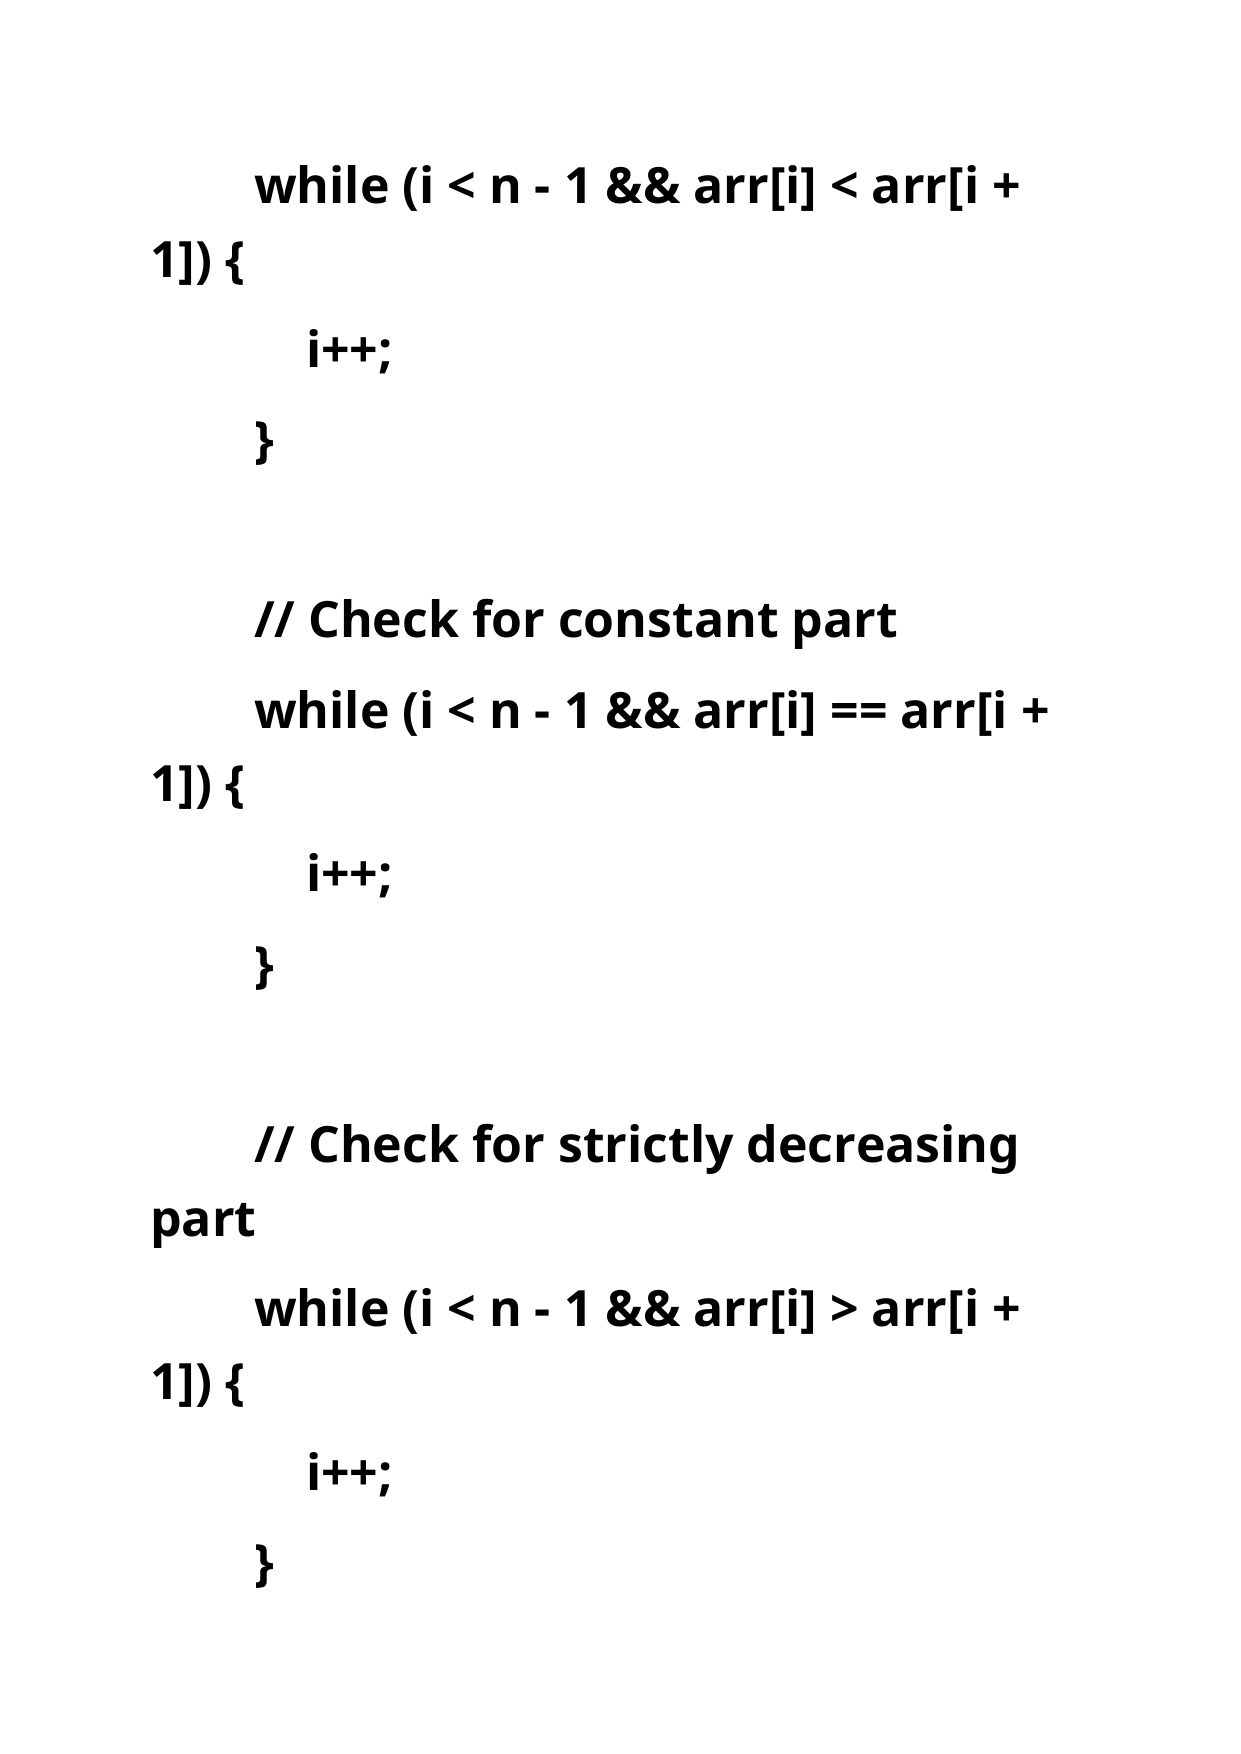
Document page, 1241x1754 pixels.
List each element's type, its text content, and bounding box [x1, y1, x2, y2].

text i++; [150, 1436, 1090, 1504]
text i++; [150, 314, 1090, 382]
text while (i < n - 1 && arr[i] < arr[i + 1]) { [150, 150, 1090, 292]
text } [150, 404, 1090, 472]
text i++; [150, 838, 1090, 906]
text // Check for constant part [150, 584, 1090, 652]
text } [150, 1527, 1090, 1595]
text // Check for strictly decreasing part [150, 1109, 1090, 1251]
text while (i < n - 1 && arr[i] == arr[i + 1]) { [150, 674, 1090, 816]
text while (i < n - 1 && arr[i] > arr[i + 1]) { [150, 1273, 1090, 1414]
text } [150, 928, 1090, 997]
